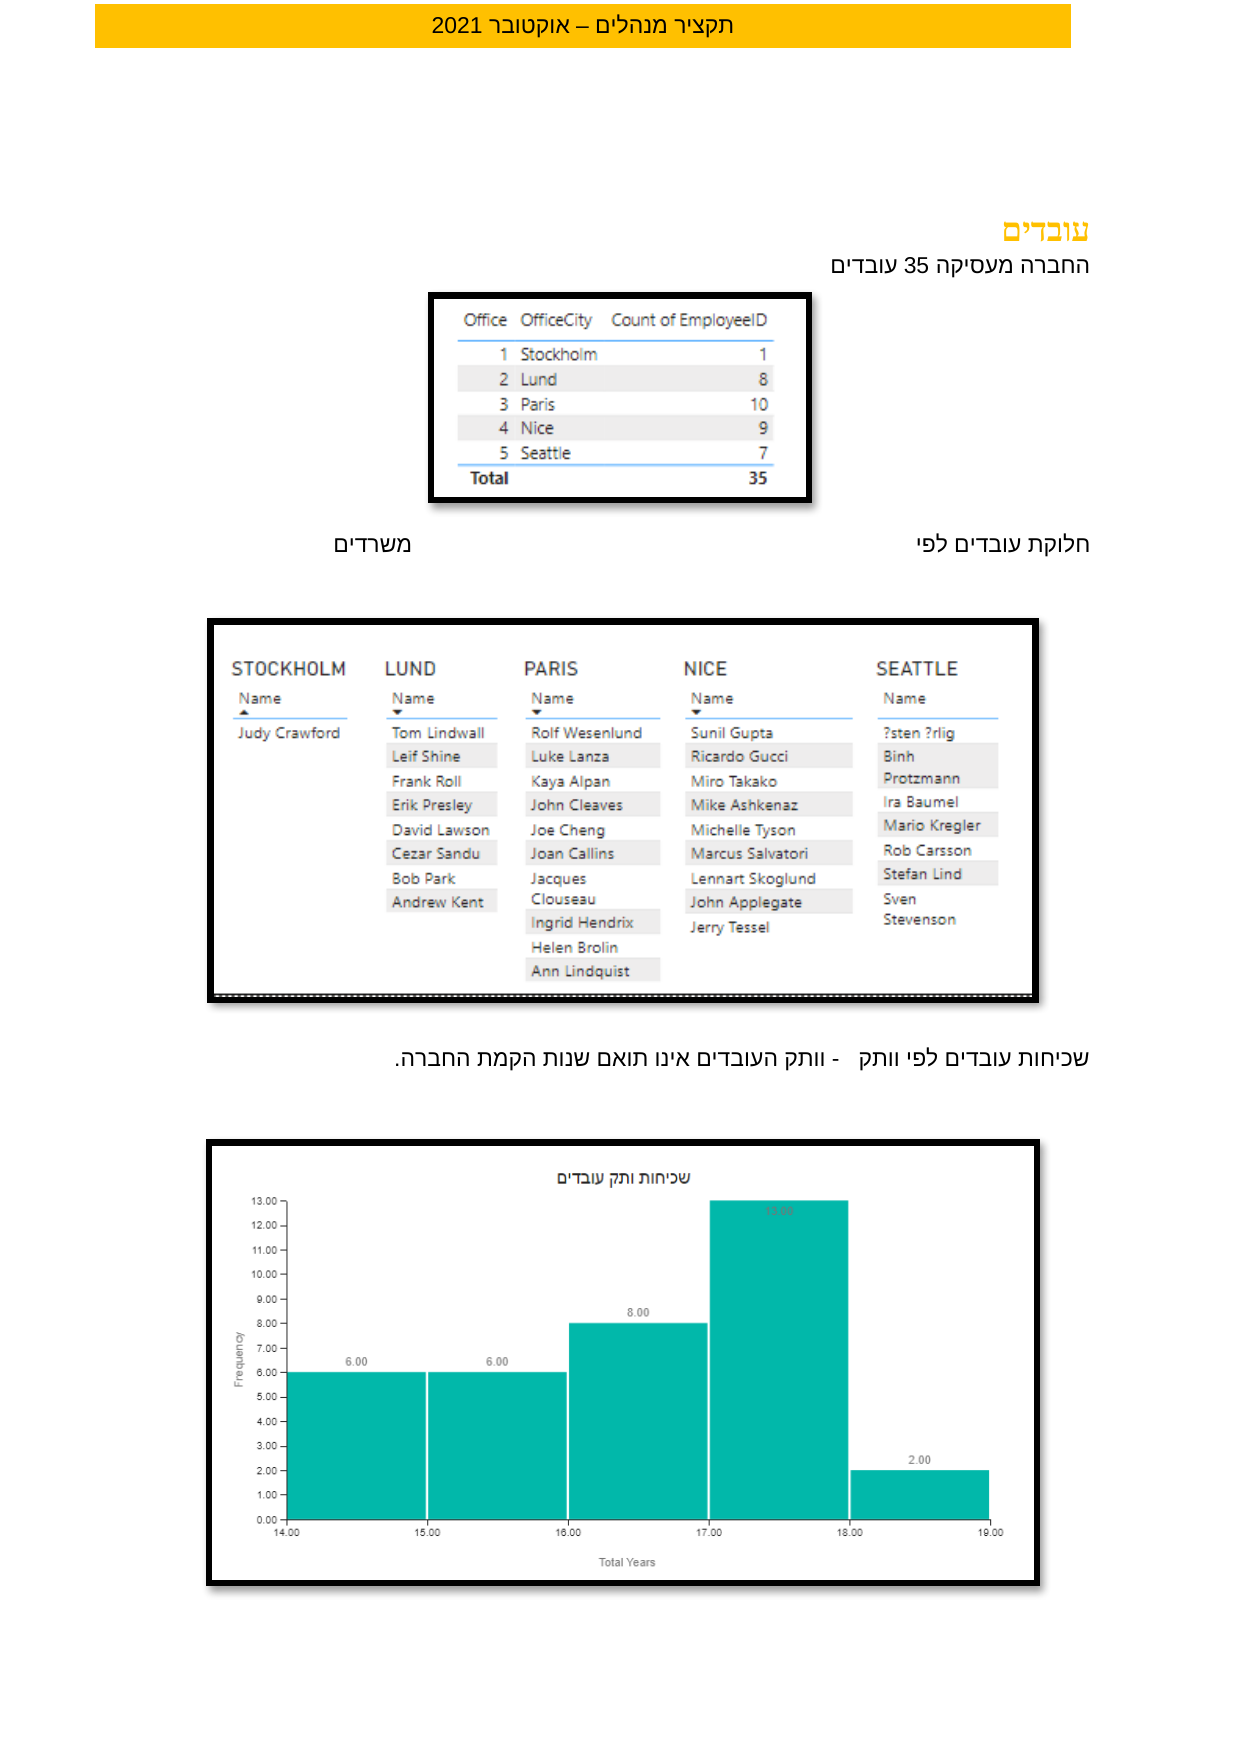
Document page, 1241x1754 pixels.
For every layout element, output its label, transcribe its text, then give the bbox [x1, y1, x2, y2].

subtitle עובדים [150, 211, 1090, 249]
picture [434, 299, 806, 497]
text חלוקת עובדים לפי משרדים [150, 531, 1090, 558]
text החברה מעסיקה 35 עובדים [150, 252, 1090, 278]
text שכיחות עובדים לפי וותק - וותק העובדים אינו תואם שנות הקמת החברה. [150, 1045, 1090, 1072]
picture [212, 1146, 1034, 1580]
picture [214, 625, 1032, 997]
